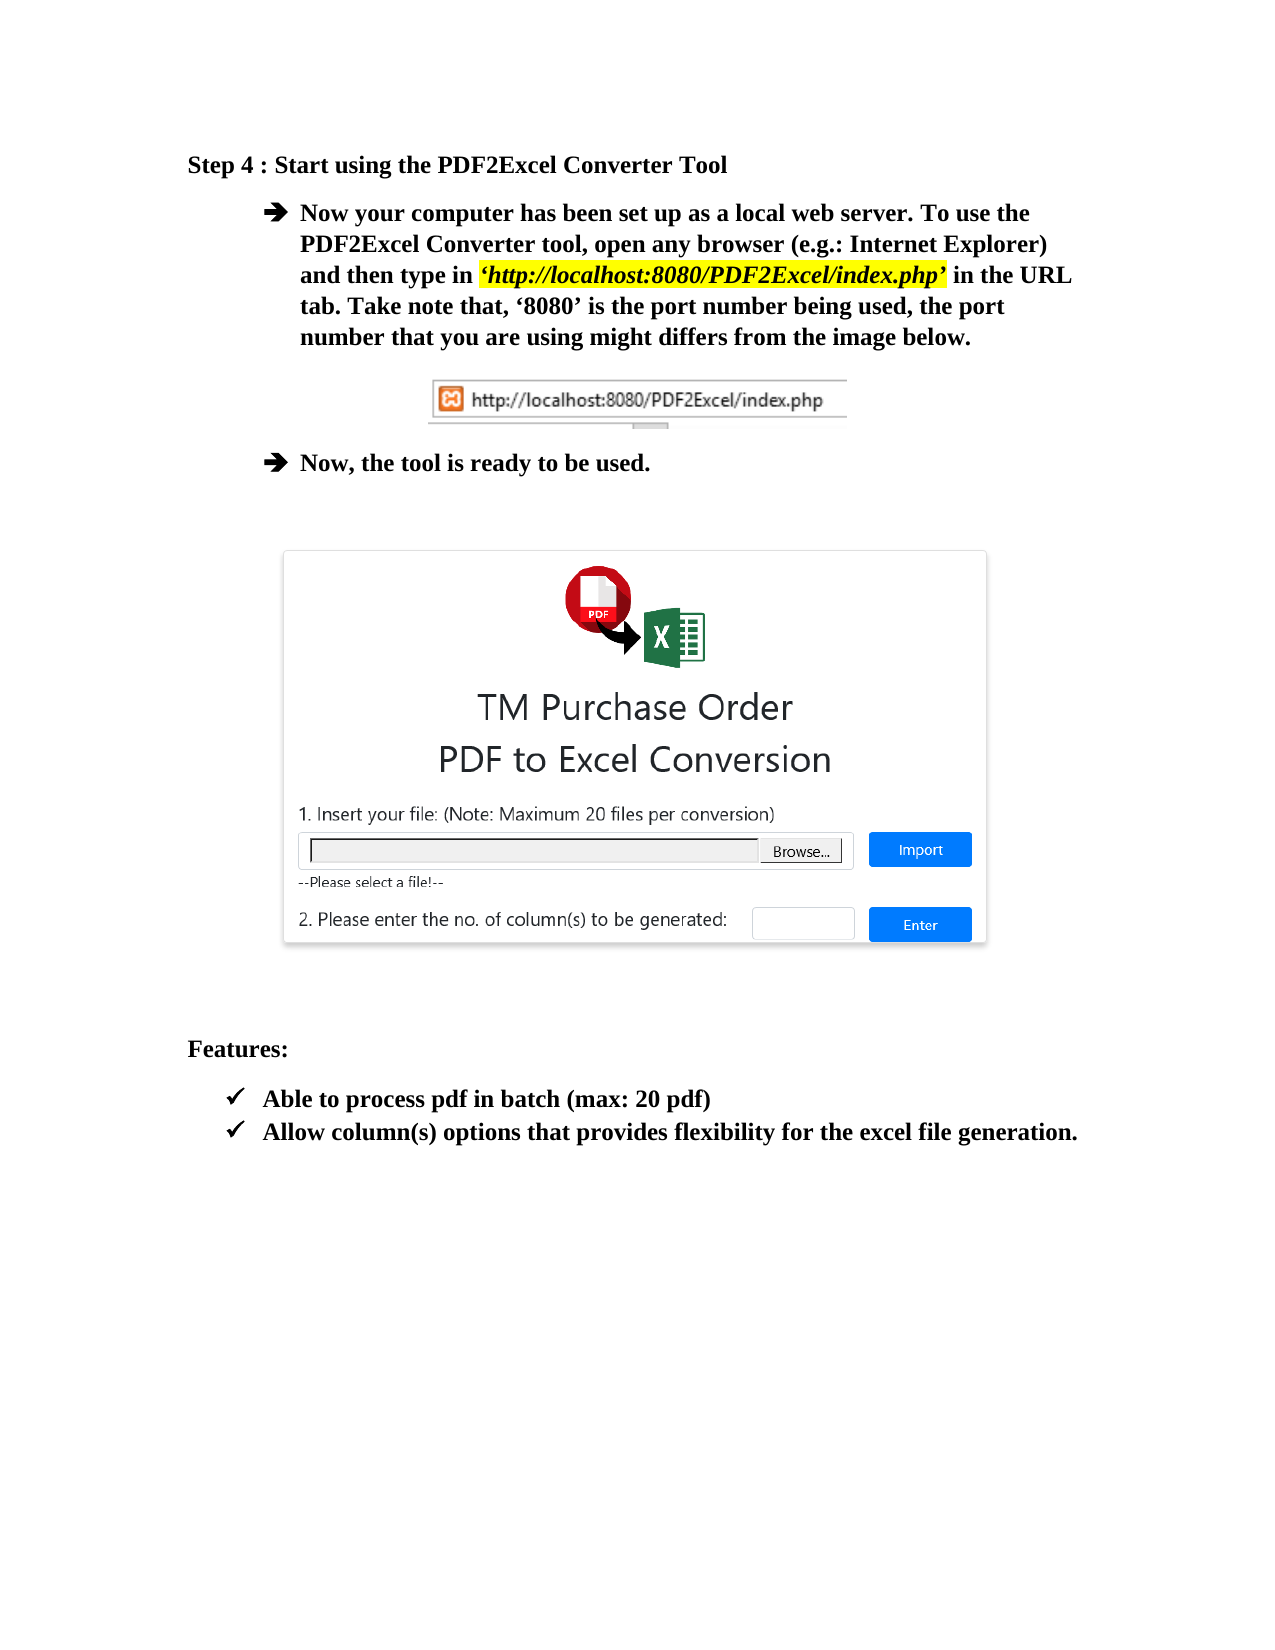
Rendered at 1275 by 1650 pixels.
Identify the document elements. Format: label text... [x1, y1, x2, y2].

picture [267, 542, 1008, 966]
list Allow column(s) options that provides flexibility for the excel file generation. [225, 1117, 1087, 1146]
list Now your computer has been set up as a local web server. To use the PDF2Excel Converter tool, open any browser (e.g.: Internet Explorer) and then type in ‘http://localhost:8080/PDF2Excel/index.php’ in the URL tab. Take note that, ‘8080’ is the port number being used, the port number that you are using might differs from the image below. [262, 198, 1087, 351]
picture [428, 369, 847, 429]
text Features: [187, 1034, 1087, 1063]
text Step 4 : Start using the PDF2Excel Converter Tool [187, 150, 1087, 179]
list Now, the tool is ready to be used. [262, 448, 1087, 477]
list Able to process pdf in batch (max: 20 pdf) [225, 1084, 1087, 1113]
